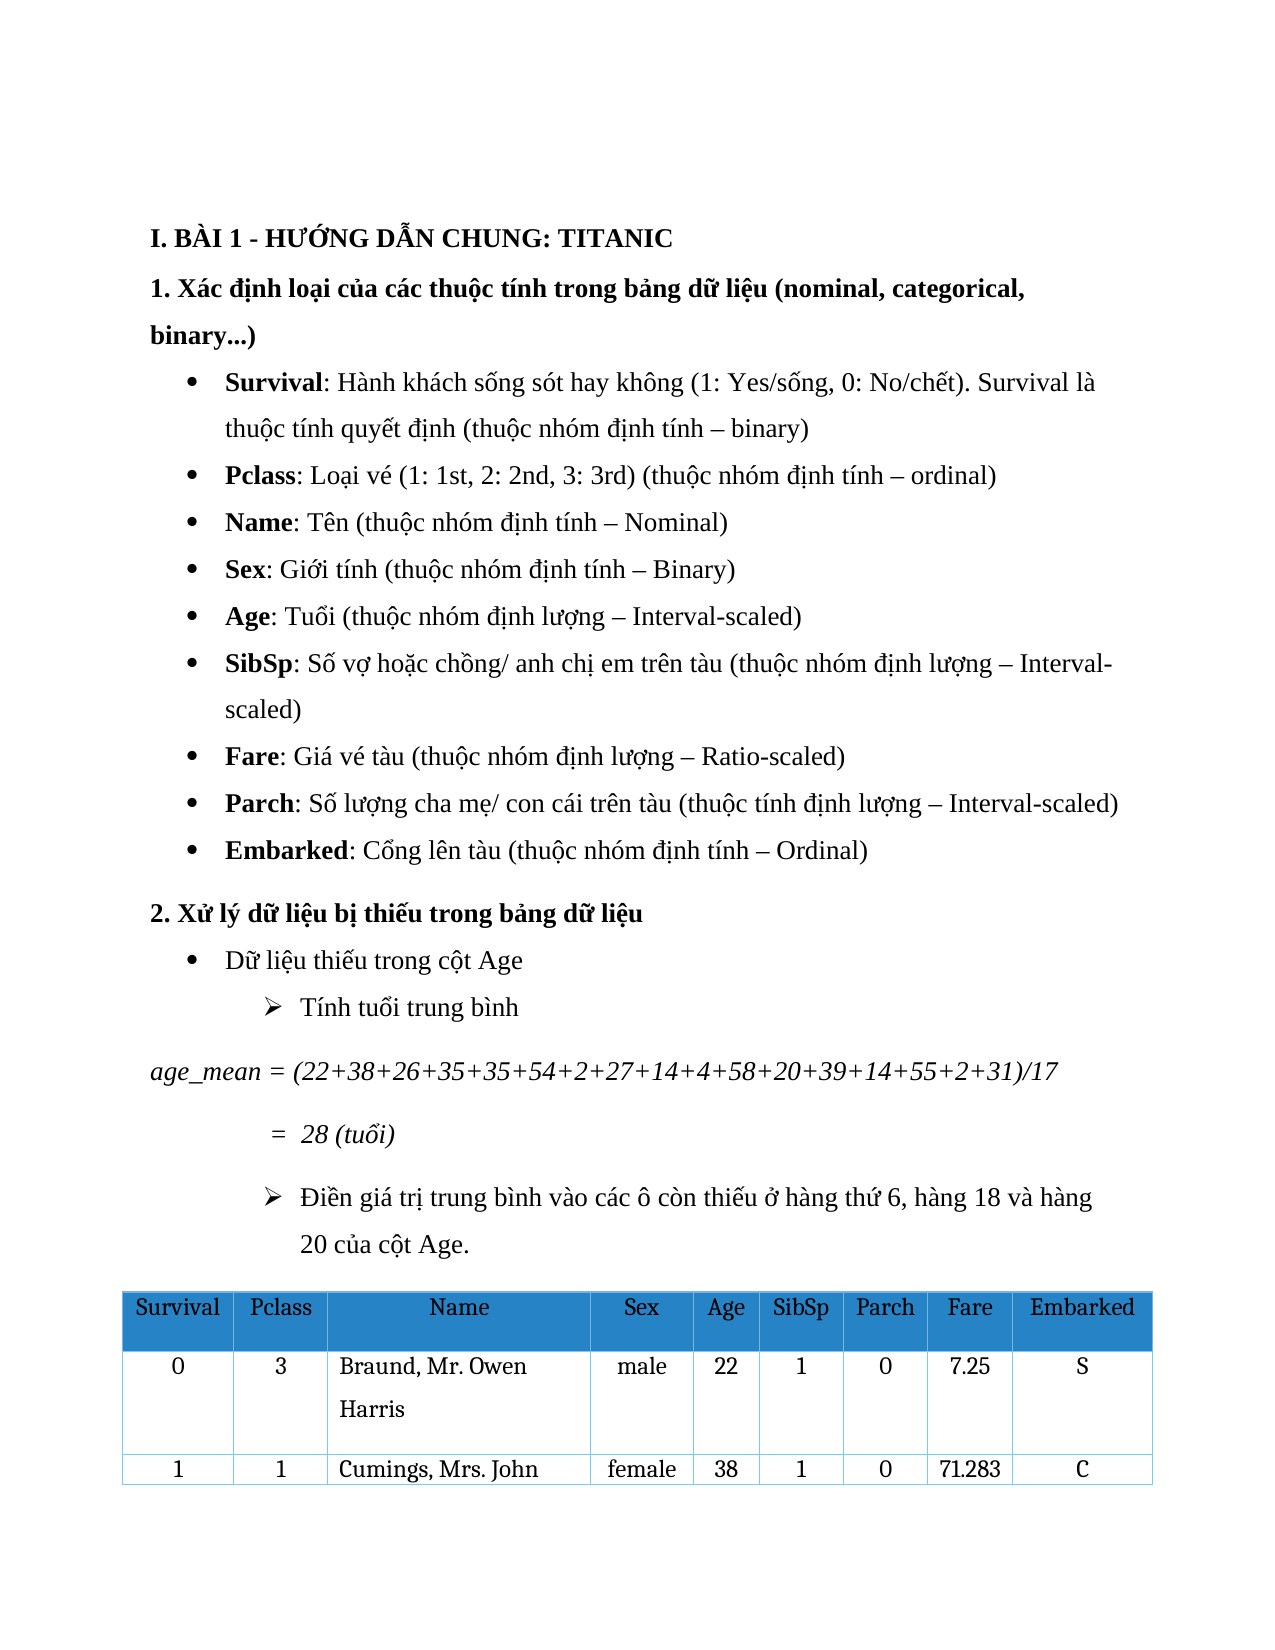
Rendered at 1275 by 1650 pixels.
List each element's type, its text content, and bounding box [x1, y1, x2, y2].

subtitle 2. Xử lý dữ liệu bị thiếu trong bảng dữ liệu [150, 897, 1125, 929]
list Survival: Hành khách sống sót hay không (1: Yes/sống, 0: No/chết). Survival là thuộc tính quyết định (thuộc nhóm định tính – binary) [187, 366, 1125, 444]
subtitle 1. Xác định loại của các thuộc tính trong bảng dữ liệu (nominal, categorical, binary...) [150, 272, 1125, 350]
table_cell 38 [694, 1455, 759, 1483]
table_cell S [1013, 1352, 1152, 1454]
text age_mean = (22+38+26+35+35+54+2+27+14+4+58+20+39+14+55+2+31)/17 [150, 1054, 1125, 1086]
table_cell male [591, 1352, 693, 1454]
list Tính tuổi trung bình [262, 991, 1125, 1022]
table_cell 1 [760, 1352, 843, 1454]
table_cell 0 [844, 1352, 927, 1454]
list Fare: Giá vé tàu (thuộc nhóm định lượng – Ratio-scaled) [187, 740, 1125, 771]
list Điền giá trị trung bình vào các ô còn thiếu ở hàng thứ 6, hàng 18 và hàng 20 của cột Age. [262, 1181, 1125, 1259]
table_cell 1 [123, 1455, 233, 1483]
list SibSp: Số vợ hoặc chồng/ anh chị em trên tàu (thuộc nhóm định lượng – Interval-scaled) [187, 647, 1125, 725]
table_header Survival [123, 1293, 233, 1351]
list Embarked: Cổng lên tàu (thuộc nhóm định tính – Ordinal) [187, 834, 1125, 865]
table_cell Braund, Mr. Owen Harris [328, 1352, 590, 1454]
table_cell C [1013, 1455, 1152, 1483]
table_cell 0 [123, 1352, 233, 1454]
list Parch: Số lượng cha mẹ/ con cái trên tàu (thuộc tính định lượng – Interval-scaled) [187, 787, 1125, 818]
table_header Embarked [1013, 1293, 1152, 1351]
table_cell 0 [844, 1455, 927, 1483]
table_cell 3 [234, 1352, 327, 1454]
subtitle I. BÀI 1 - HƯỚNG DẪN CHUNG: TITANIC [150, 222, 1125, 253]
table_cell 7.25 [928, 1352, 1012, 1454]
table_cell female [591, 1455, 693, 1483]
table_header Name [328, 1293, 590, 1351]
text = 28 (tuổi) [225, 1118, 1125, 1149]
table_cell 1 [760, 1455, 843, 1483]
table_header Age [694, 1293, 759, 1351]
table_cell 71.2833 [928, 1455, 1012, 1483]
list Age: Tuổi (thuộc nhóm định lượng – Interval-scaled) [187, 600, 1125, 631]
list Sex: Giới tính (thuộc nhóm định tính – Binary) [187, 553, 1125, 584]
list Pclass: Loại vé (1: 1st, 2: 2nd, 3: 3rd) (thuộc nhóm định tính – ordinal) [187, 459, 1125, 491]
table_header Pclass [234, 1293, 327, 1351]
table_cell 1 [234, 1455, 327, 1483]
table_header Sex [591, 1293, 693, 1351]
list Dữ liệu thiếu trong cột Age [187, 944, 1125, 975]
table_cell 22 [694, 1352, 759, 1454]
table_header Parch [844, 1293, 927, 1351]
table_header SibSp [760, 1293, 843, 1351]
list Name: Tên (thuộc nhóm định tính – Nominal) [187, 506, 1125, 537]
table_header Fare [928, 1293, 1012, 1351]
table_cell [328, 1455, 590, 1483]
